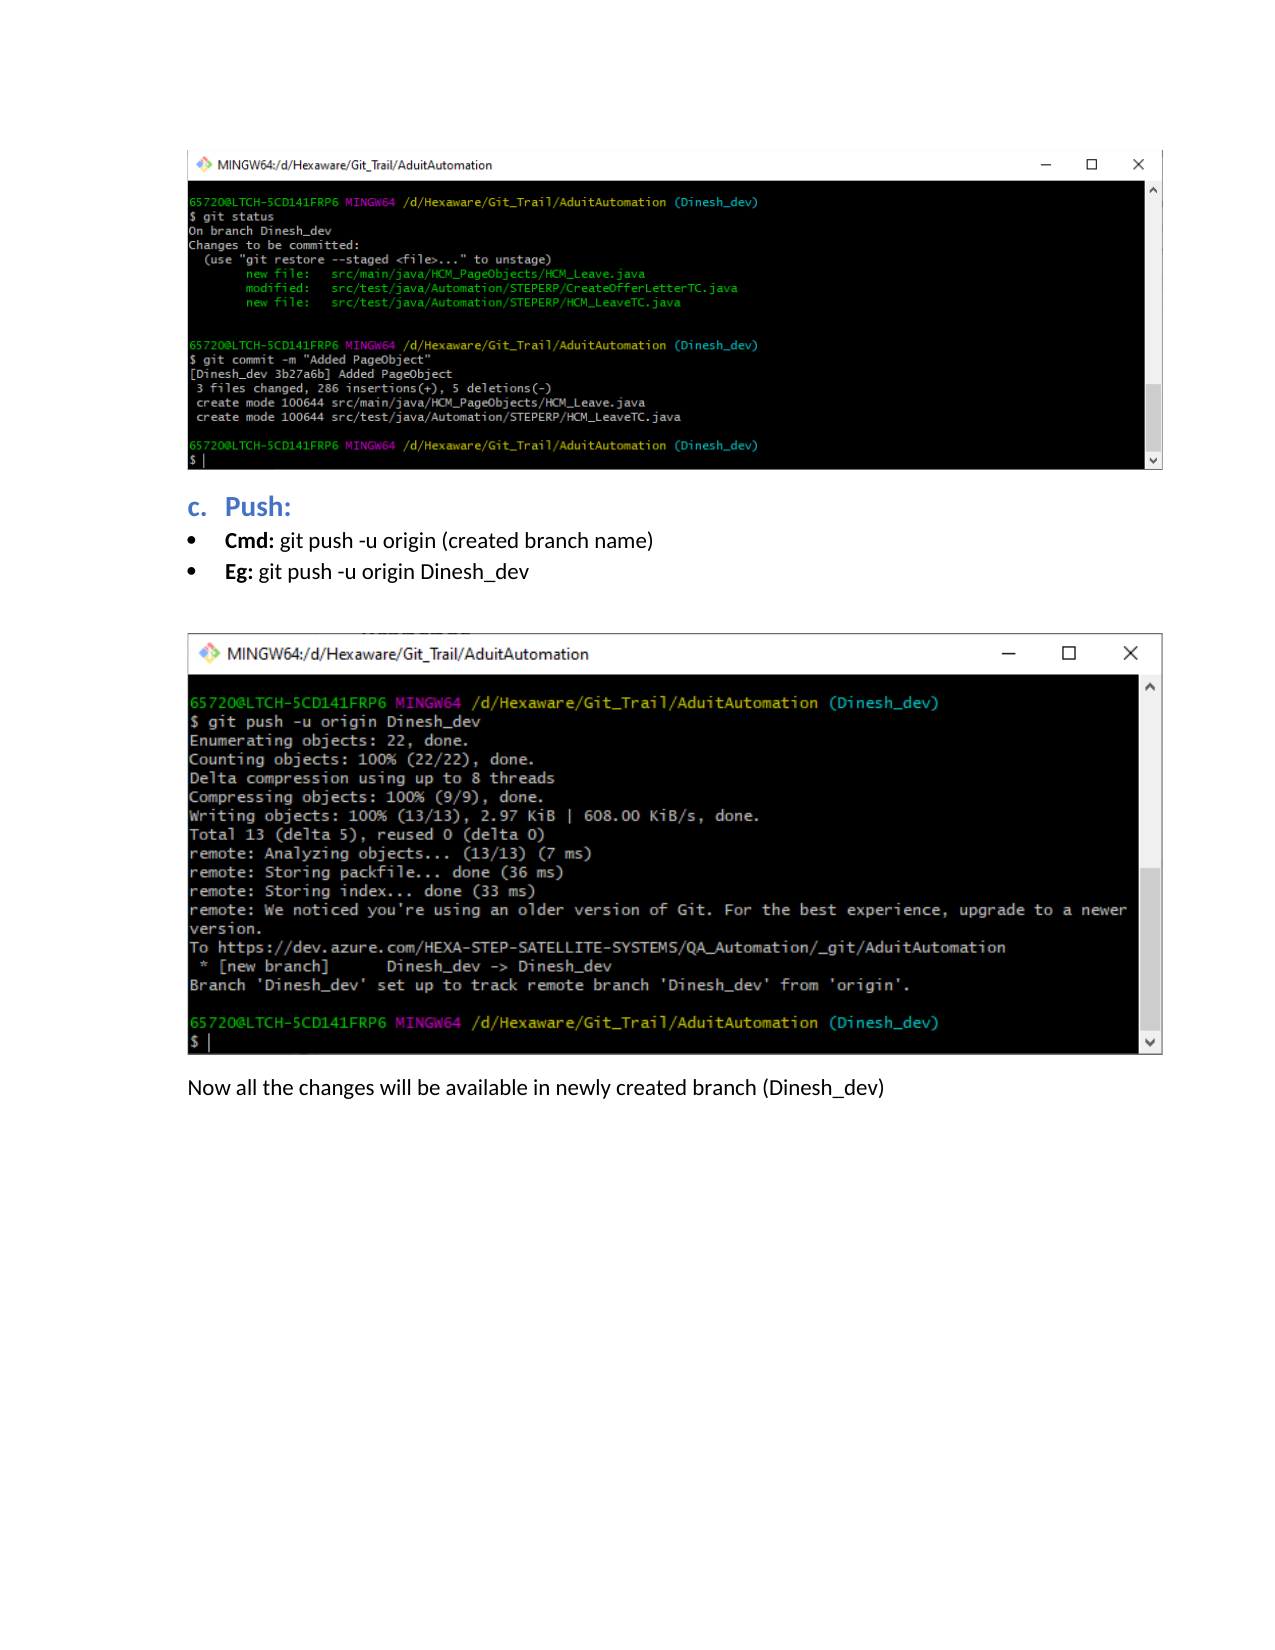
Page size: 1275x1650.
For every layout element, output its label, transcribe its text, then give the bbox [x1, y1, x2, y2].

picture [187, 633, 1163, 1055]
list Cmd: git push -u origin (created branch name) [187, 527, 1125, 554]
list Eg: git push -u origin Dinesh_dev [187, 557, 1125, 585]
list Push: [187, 488, 1125, 524]
picture [187, 150, 1163, 470]
text Now all the changes will be available in newly created branch (Dinesh_dev) [187, 1073, 1125, 1101]
